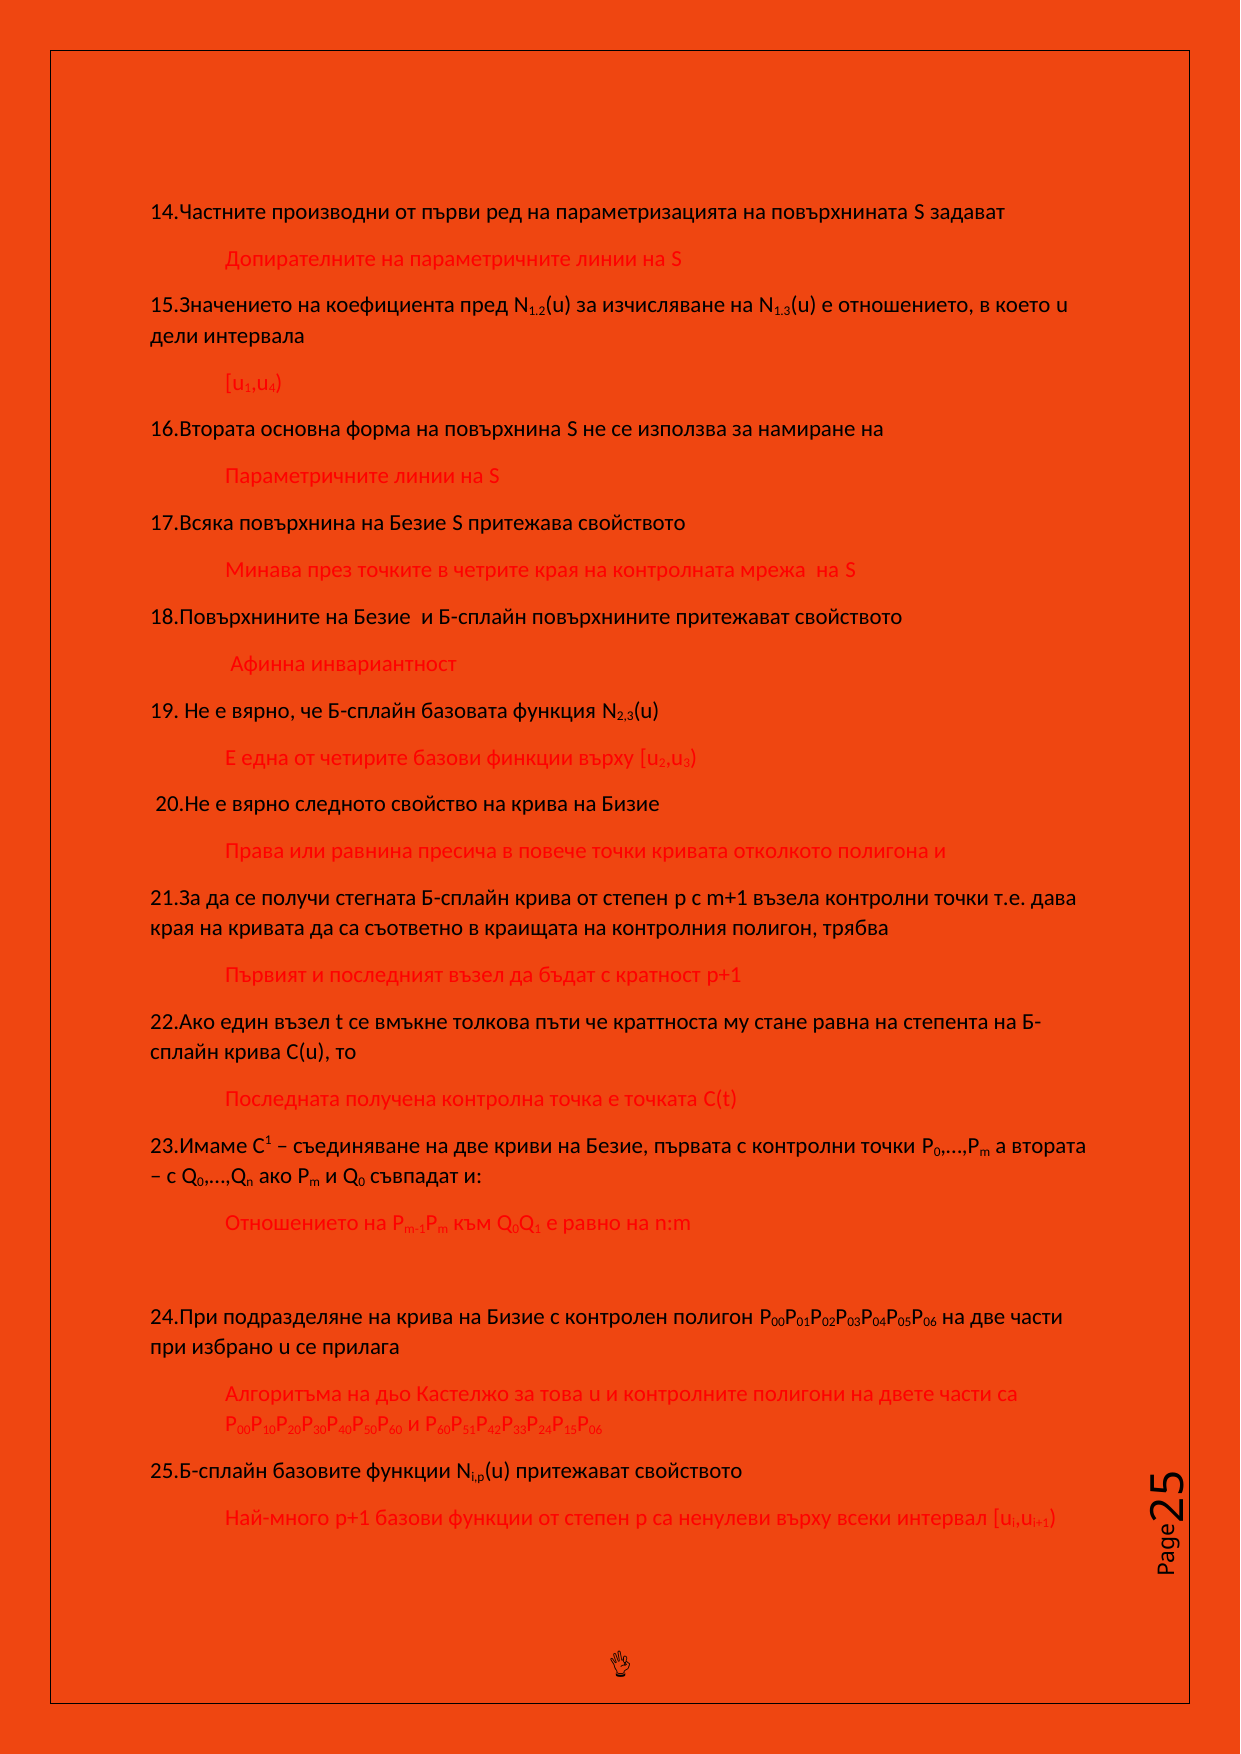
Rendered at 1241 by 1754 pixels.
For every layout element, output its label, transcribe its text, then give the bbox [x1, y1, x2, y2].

text Минава през точките в четрите края на контролната мрежа на S [150, 555, 1090, 583]
text 21.За да се получи стегната Б-сплайн крива от степен p с m+1 възела контролни точки т.е. дава края на кривата да са съответно в краищата на контролния полигон, трябва [150, 883, 1090, 942]
text Отношението на Pm-1Pm към Q0Q1 е равно на n:m [150, 1208, 1090, 1236]
text [u1,u4) [150, 368, 1090, 396]
text 18.Повърхнините на Безие и Б-сплайн повърхнините притежават свойството [150, 602, 1090, 630]
text 22.Ако един възел t се вмъкне толкова пъти че краттноста му стане равна на степента на Б-сплайн крива C(u), то [150, 1007, 1090, 1066]
text 23.Имаме C1 – съединяване на две криви на Безие, първата с контролни точки P0,…,Pm а втората – с Q0,…,Qn ако Pm и Q0 съвпадат и: [150, 1131, 1090, 1189]
text Най-много p+1 базови функции от степен p са ненулеви върху всеки интервал [ui,ui+1) [150, 1503, 1090, 1531]
text Допирателните на параметричните линии на S [150, 244, 1090, 272]
text 24.При подразделяне на крива на Бизие с контролен полигон P00P01P02P03P04P05P06 на две части при избрано u се прилага [150, 1302, 1090, 1360]
text Последната получена контролна точка е точката C(t) [150, 1084, 1090, 1112]
text Параметричните линии на S [150, 461, 1090, 489]
text 25.Б-сплайн базовите функции Ni,p(u) притежават свойството [150, 1456, 1090, 1484]
text Афинна инвариантност [150, 649, 1090, 677]
text Е една от четирите базови финкции върху [u2,u3) [150, 743, 1090, 771]
text 19. Не е вярно, че Б-сплайн базовата функция N2,3(u) [150, 696, 1090, 724]
text 20.Не е вярно следното свойство на крива на Бизие [150, 789, 1090, 818]
text 16.Втората основна форма на повърхнина S не се използва за намиране на [150, 414, 1090, 443]
text 14.Частните производни от първи ред на параметризацията на повърхнината S задават [150, 197, 1090, 225]
text Първият и последният възел да бъдат с кратност p+1 [150, 960, 1090, 988]
text 15.Значението на коефициента пред N1.2(u) за изчисляване на N1.3(u) е отношението, в което u дели интервала [150, 291, 1090, 349]
text Права или равнина пресича в повече точки кривата отколкото полигона и [150, 836, 1090, 864]
text Алгоритъма на дьо Кастелжо за това u и контролните полигони на двете части са P00P10P20P30P40P50P60 и P60P51P42P33P24P15P06 [225, 1379, 1090, 1437]
text 17.Всяка повърхнина на Безие S притежава свойството [150, 508, 1090, 536]
